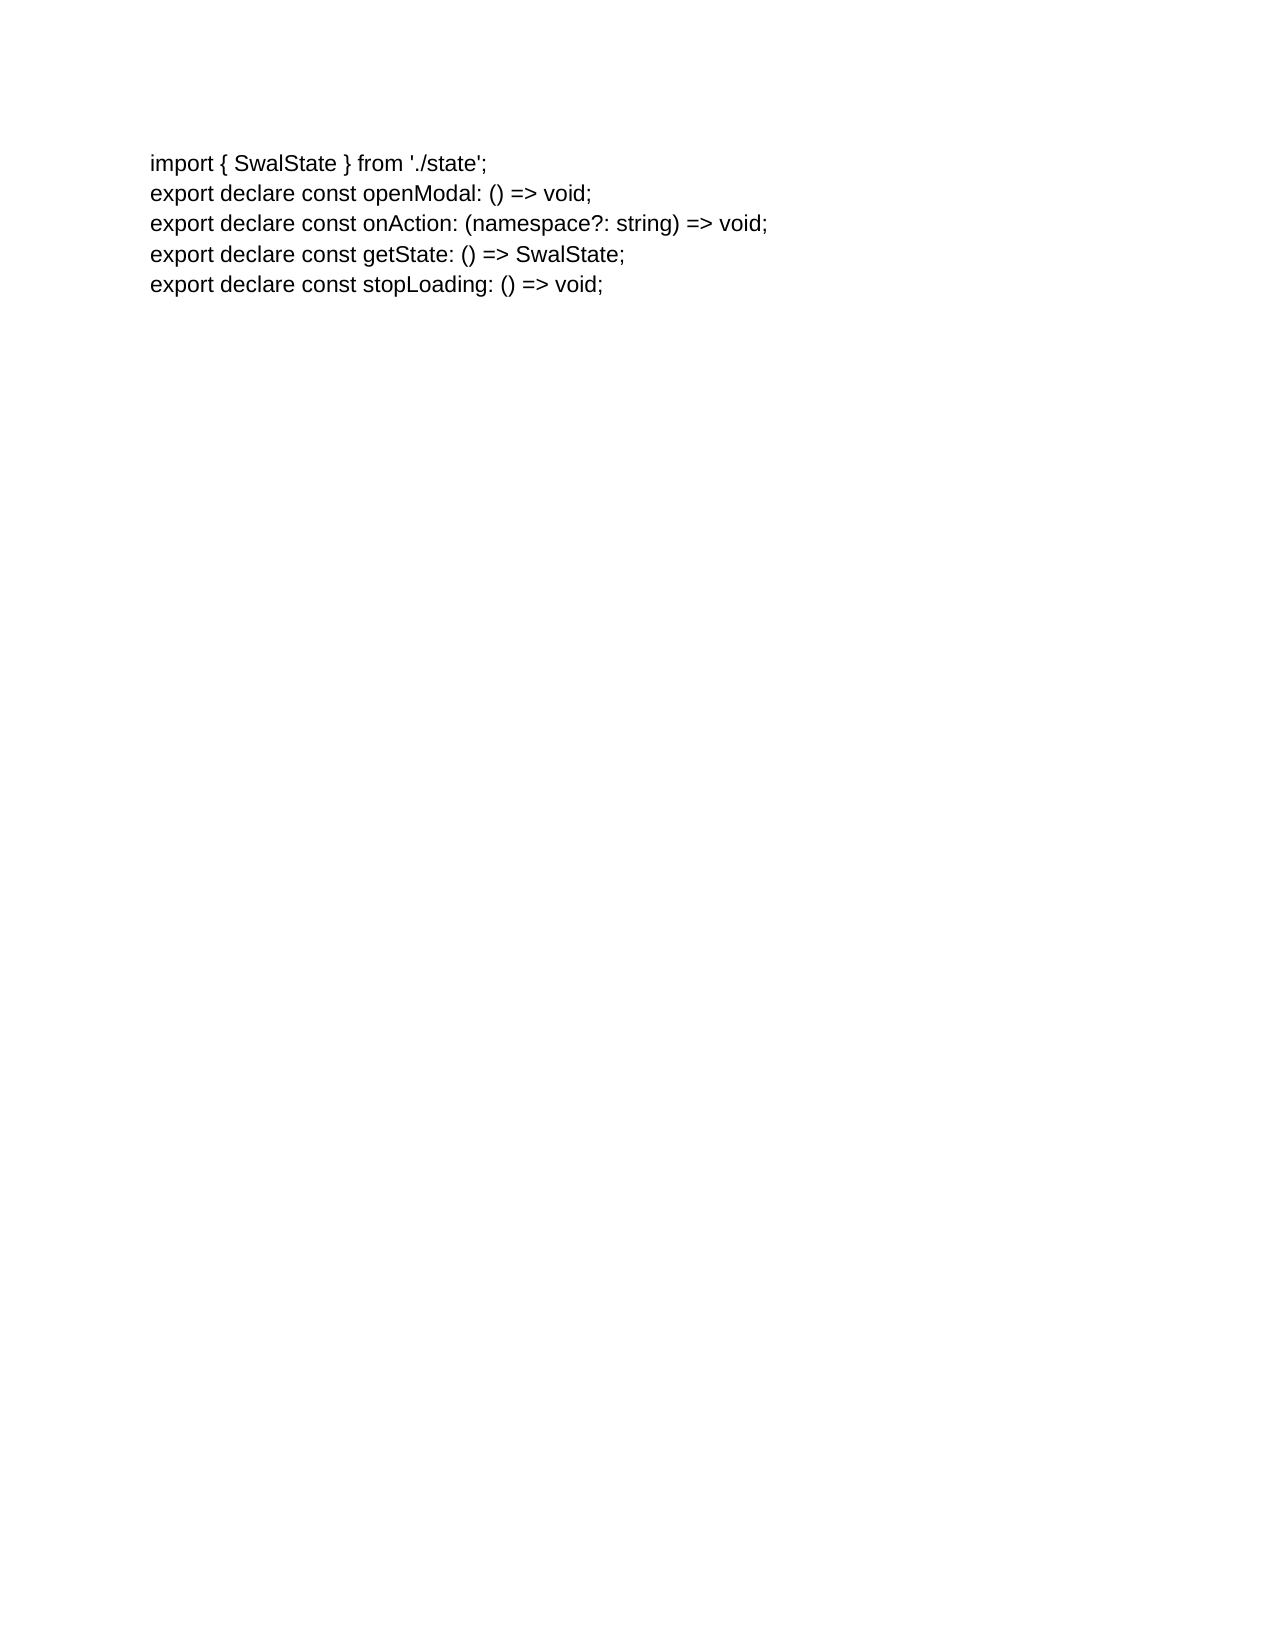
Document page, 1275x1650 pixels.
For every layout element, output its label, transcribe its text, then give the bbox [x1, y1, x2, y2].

text import { SwalState } from './state'; [150, 150, 1125, 176]
text export declare const openModal: () => void; [150, 180, 1125, 207]
text export declare const onAction: (namespace?: string) => void; [150, 210, 1125, 237]
text export declare const getState: () => SwalState; [150, 241, 1125, 267]
text export declare const stopLoading: () => void; [150, 271, 1125, 297]
